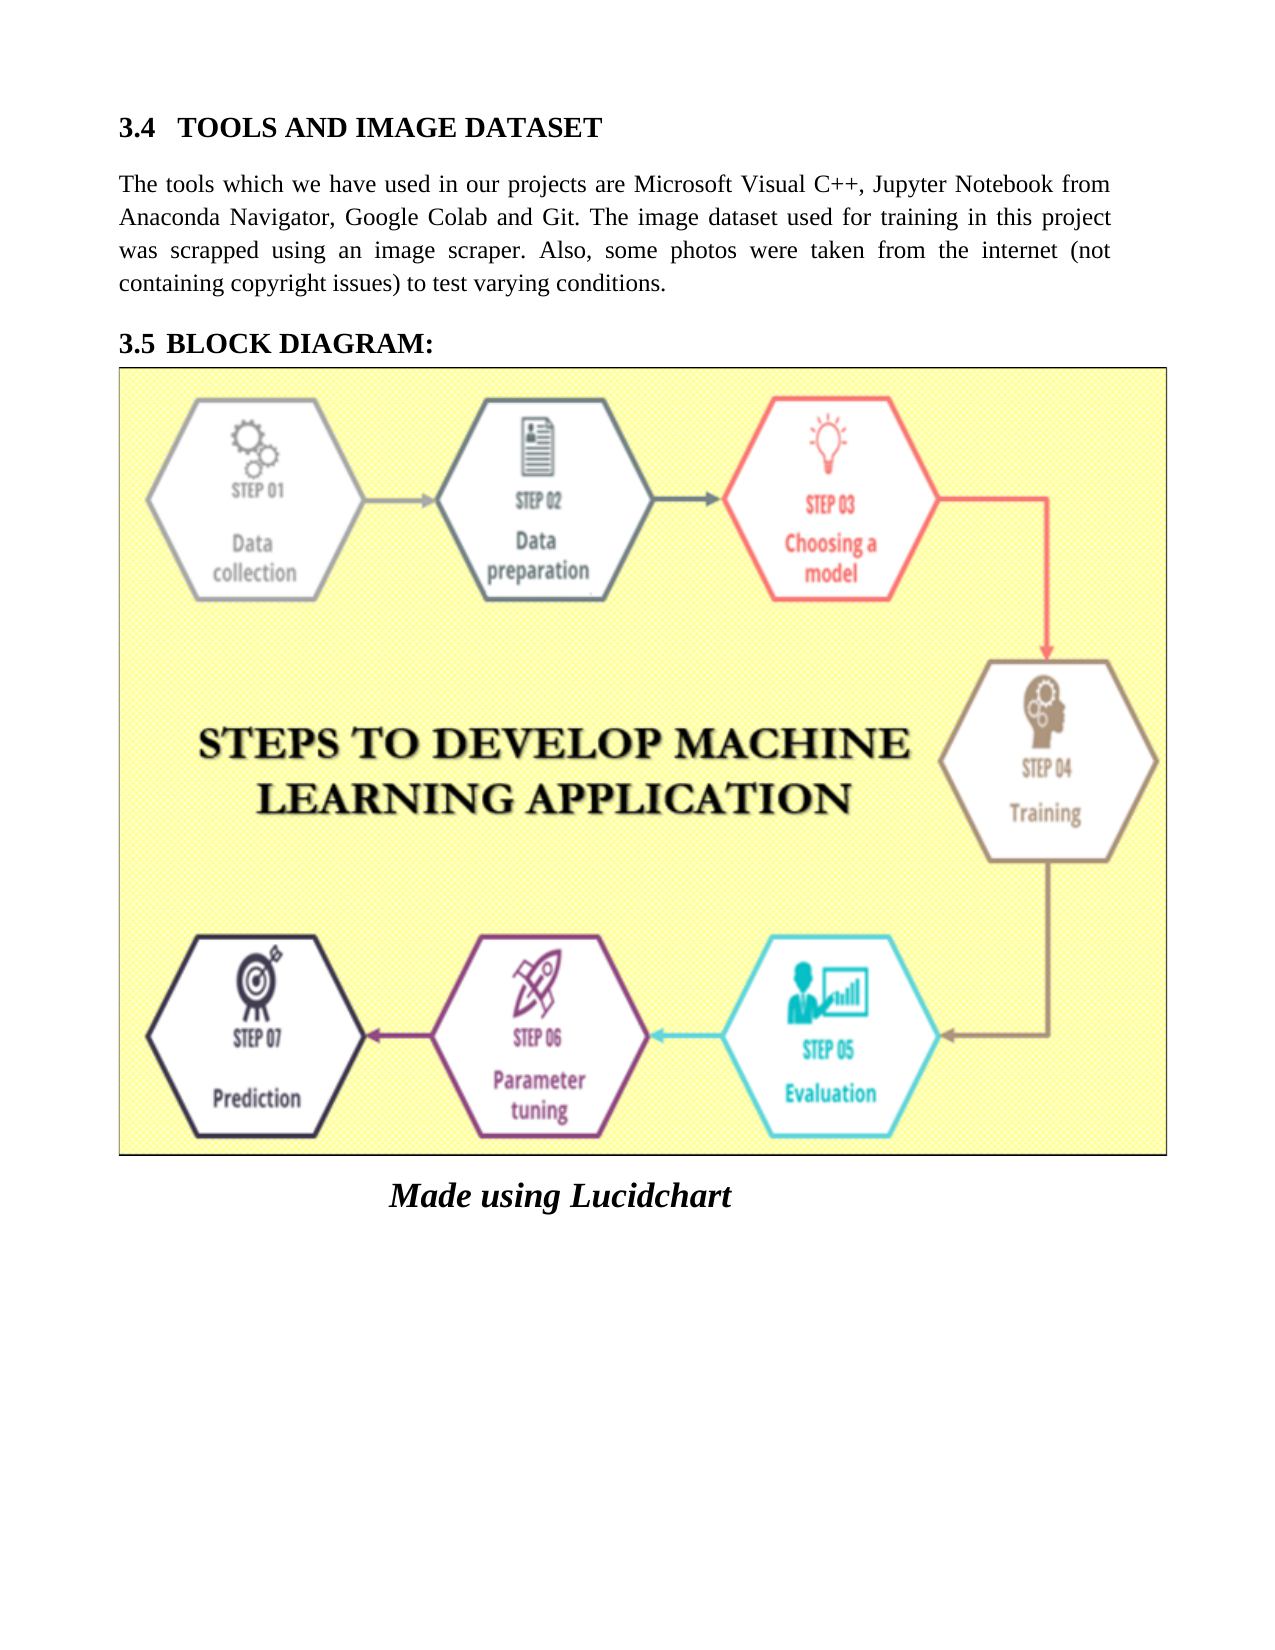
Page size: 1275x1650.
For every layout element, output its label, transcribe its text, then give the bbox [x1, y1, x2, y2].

subtitle Made using Lucidchart [119, 1174, 1005, 1215]
subtitle 3.4 TOOLS AND IMAGE DATASET [119, 110, 1005, 144]
subtitle 3.5 BLOCK DIAGRAM: [119, 326, 1005, 359]
picture [118, 367, 1168, 1156]
text The tools which we have used in our projects are Microsoft Visual C++, Jupyter Notebook from Anaconda Navigator, Google Colab and Git. The image dataset used for training in this project was scrapped using an image scraper. Also, some photos were taken from the internet (not containing copyright issues) to test varying conditions. [119, 169, 1112, 297]
